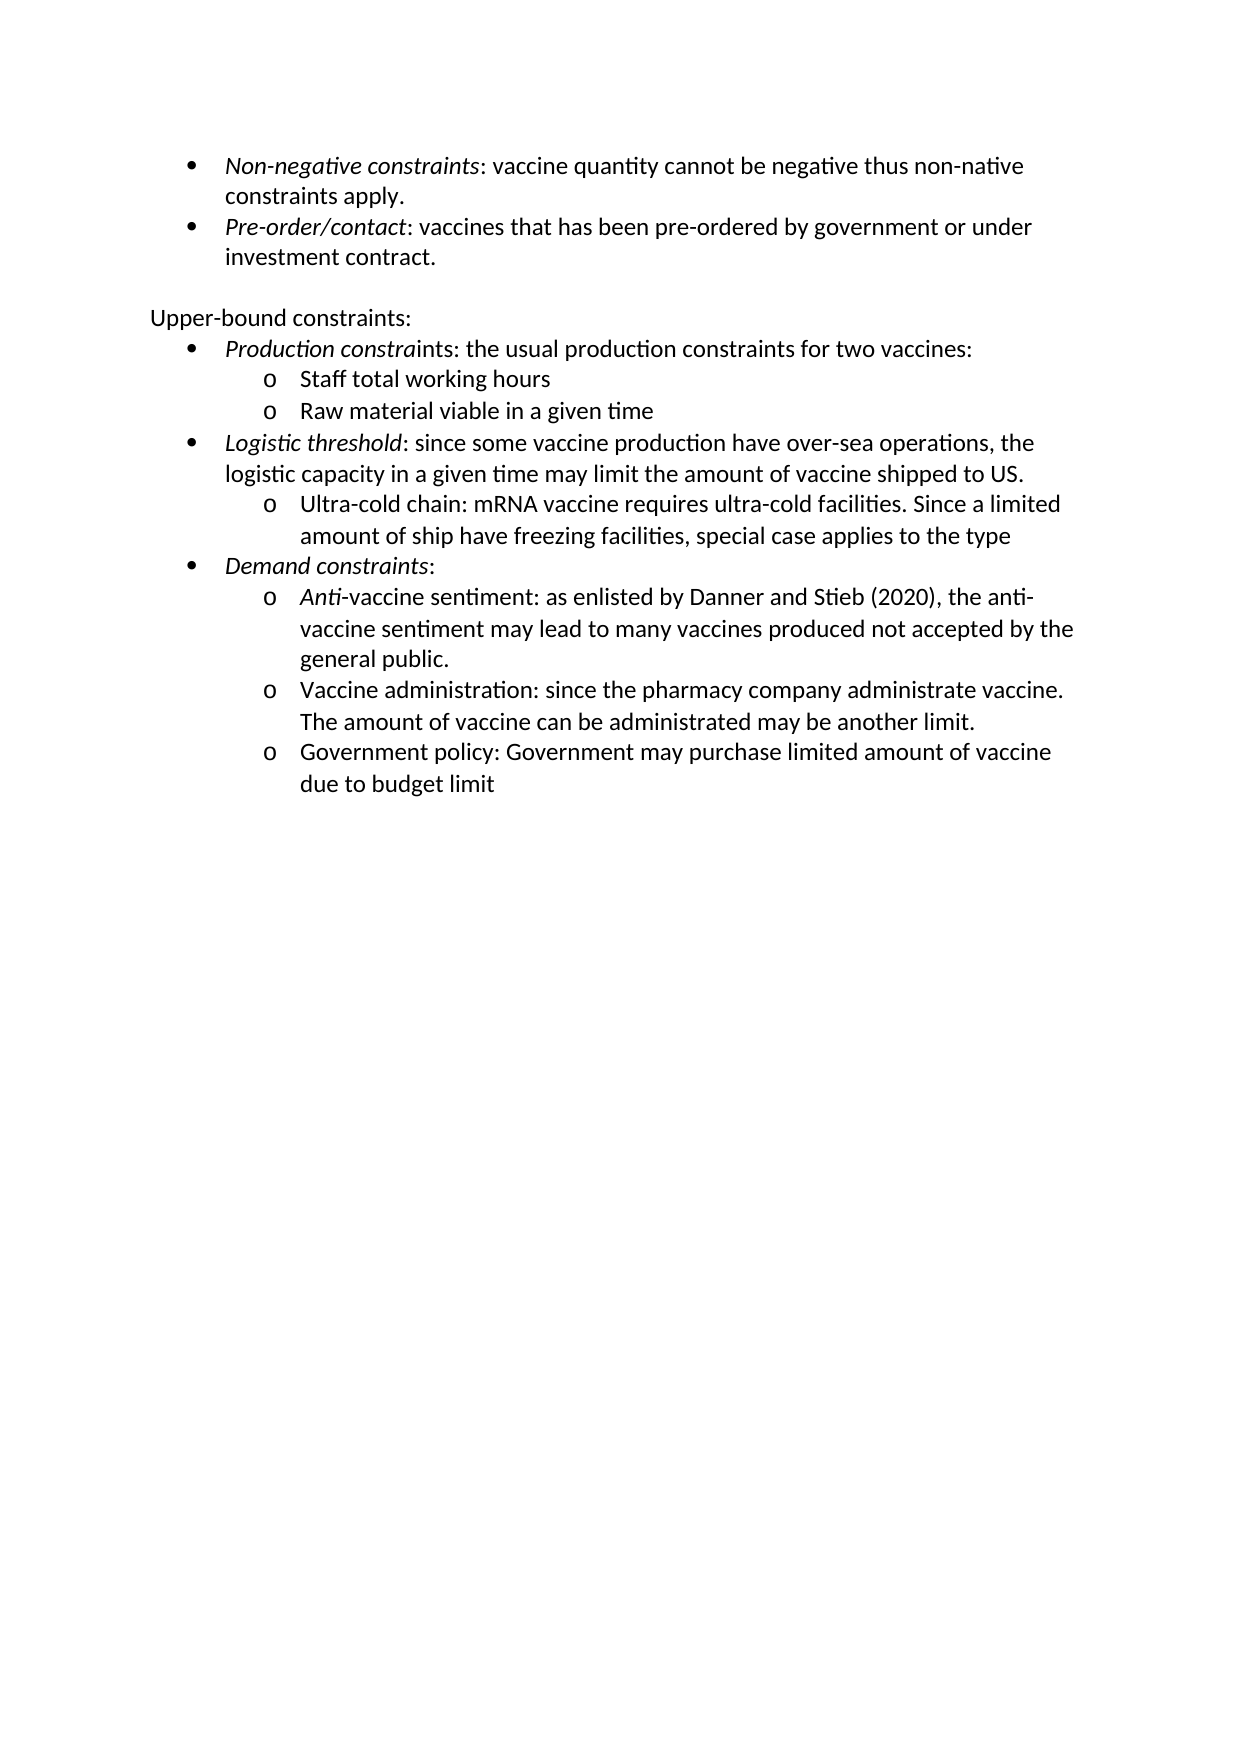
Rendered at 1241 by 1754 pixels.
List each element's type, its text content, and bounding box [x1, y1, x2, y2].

list Government policy: Government may purchase limited amount of vaccine due to budget limit [262, 736, 1090, 798]
list Demand constraints: [187, 551, 1090, 581]
list Vaccine administration: since the pharmacy company administrate vaccine. The amount of vaccine can be administrated may be another limit. [262, 674, 1090, 736]
list Non-negative constraints: vaccine quantity cannot be negative thus non-native constraints apply. [187, 150, 1090, 211]
list Raw material viable in a given time [262, 395, 1090, 427]
list Staff total working hours [262, 364, 1090, 395]
list Production constraints: the usual production constraints for two vaccines: [187, 333, 1090, 364]
list Pre-order/contact: vaccines that has been pre-ordered by government or under investment contract. [187, 211, 1090, 272]
list Ultra-cold chain: mRNA vaccine requires ultra-cold facilities. Since a limited amount of ship have freezing facilities, special case applies to the type [262, 488, 1090, 551]
list Anti-vaccine sentiment: as enlisted by Danner and Stieb (2020), the anti-vaccine sentiment may lead to many vaccines produced not accepted by the general public. [262, 581, 1090, 674]
list Logistic threshold: since some vaccine production have over-sea operations, the logistic capacity in a given time may limit the amount of vaccine shipped to US. [187, 427, 1090, 488]
text Upper-bound constraints: [150, 303, 1090, 333]
